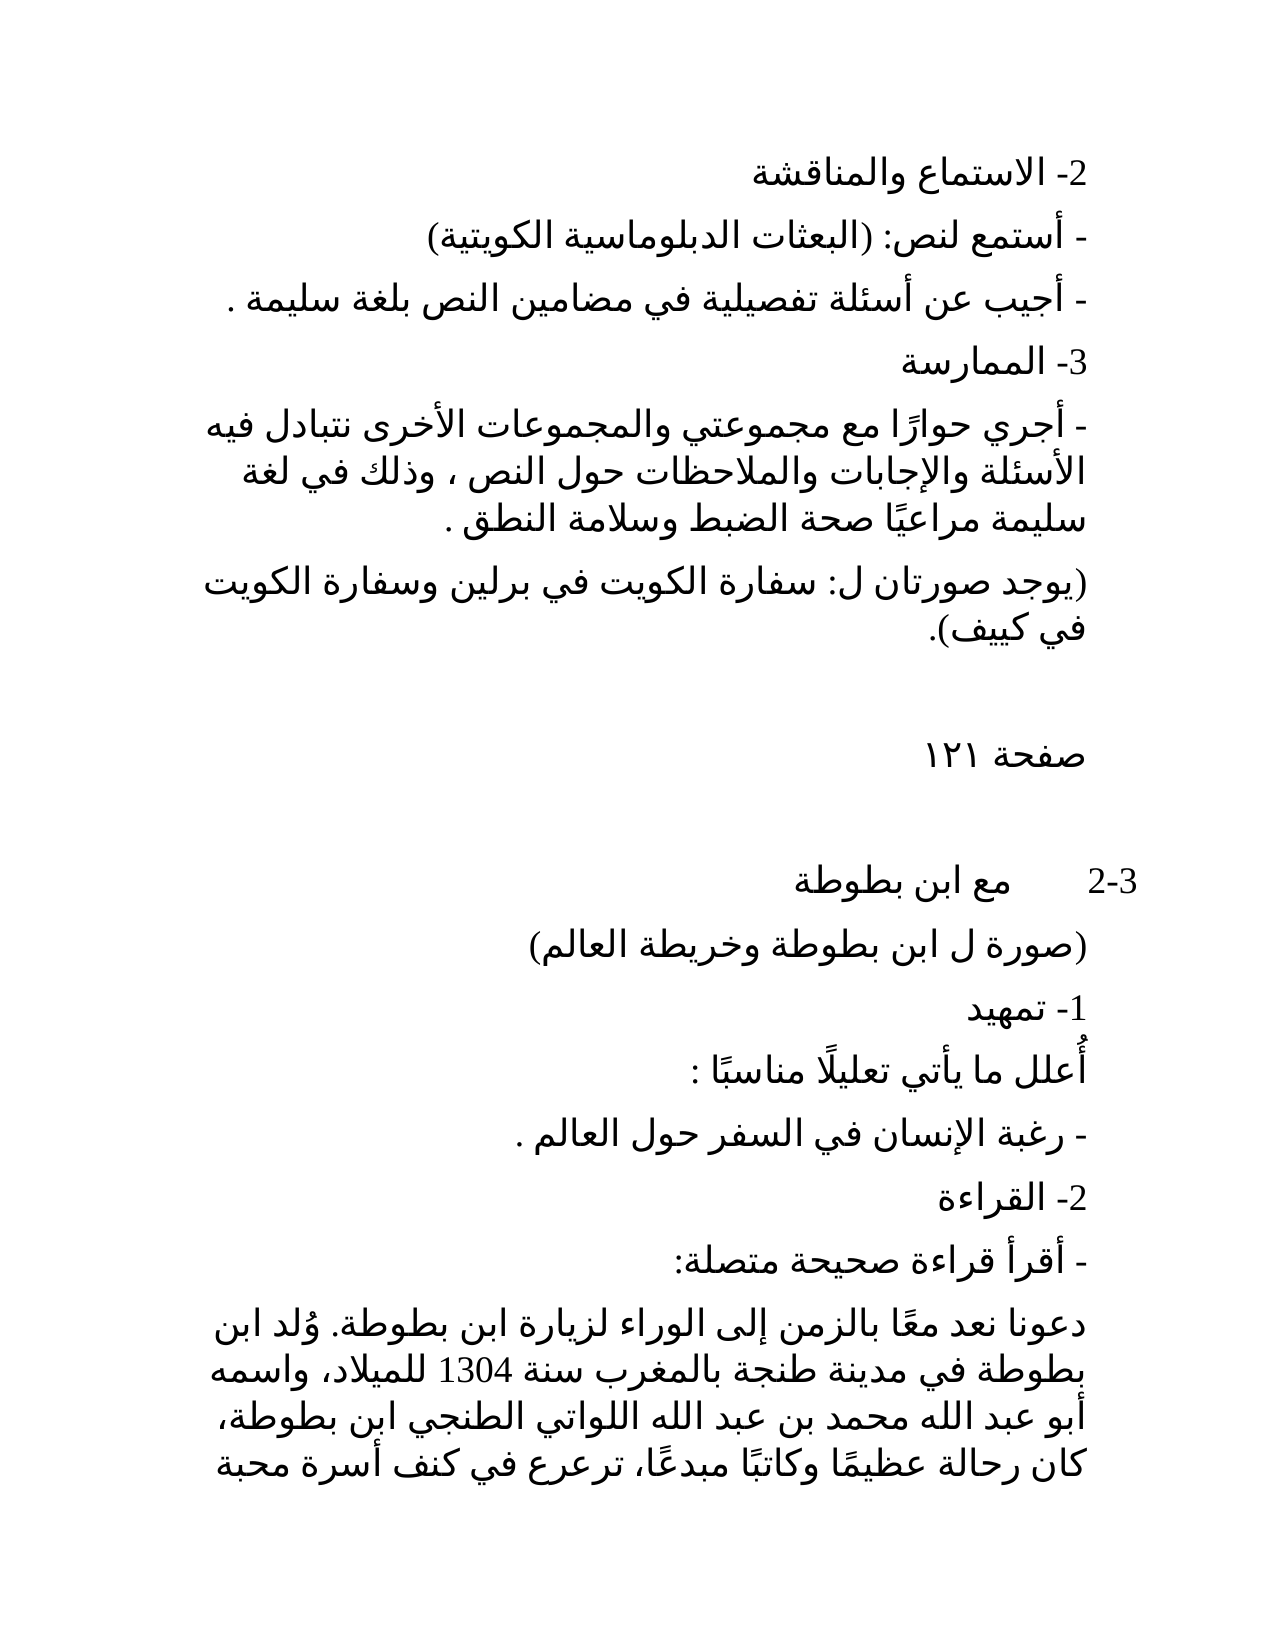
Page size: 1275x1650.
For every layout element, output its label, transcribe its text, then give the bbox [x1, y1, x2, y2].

text 2- القراءة [187, 1175, 1087, 1218]
text (صورة ل ابن بطوطة وخريطة العالم) [187, 922, 1087, 965]
text - أستمع لنص: (البعثات الدبلوماسية الكويتية) [187, 213, 1087, 256]
text - أجري حوارًا مع مجموعتي والمجموعات الأخرى نتبادل فيه الأسئلة والإجابات والملاحظات حول النص ، وذلك في لغة سليمة مراعيًا صحة الضبط وسلامة النطق . [187, 403, 1087, 539]
list مع ابن بطوطة [187, 859, 1087, 902]
text صفحة ١٢١ [187, 732, 1087, 775]
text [187, 1301, 1087, 1484]
text 1- تمهيد [187, 985, 1087, 1028]
text - رغبة الإنسان في السفر حول العالم . [187, 1112, 1087, 1155]
text 3- الممارسة [187, 340, 1087, 383]
text - أقرأ قراءة صحيحة متصلة: [187, 1238, 1087, 1281]
text (يوجد صورتان ل: سفارة الكويت في برلين وسفارة الكويت في كييف). [187, 559, 1087, 649]
text 2- الاستماع والمناقشة [187, 150, 1087, 193]
text أُعلل ما يأتي تعليلًا مناسبًا : [187, 1048, 1087, 1092]
text - أجيب عن أسئلة تفصيلية في مضامين النص بلغة سليمة . [187, 276, 1087, 319]
